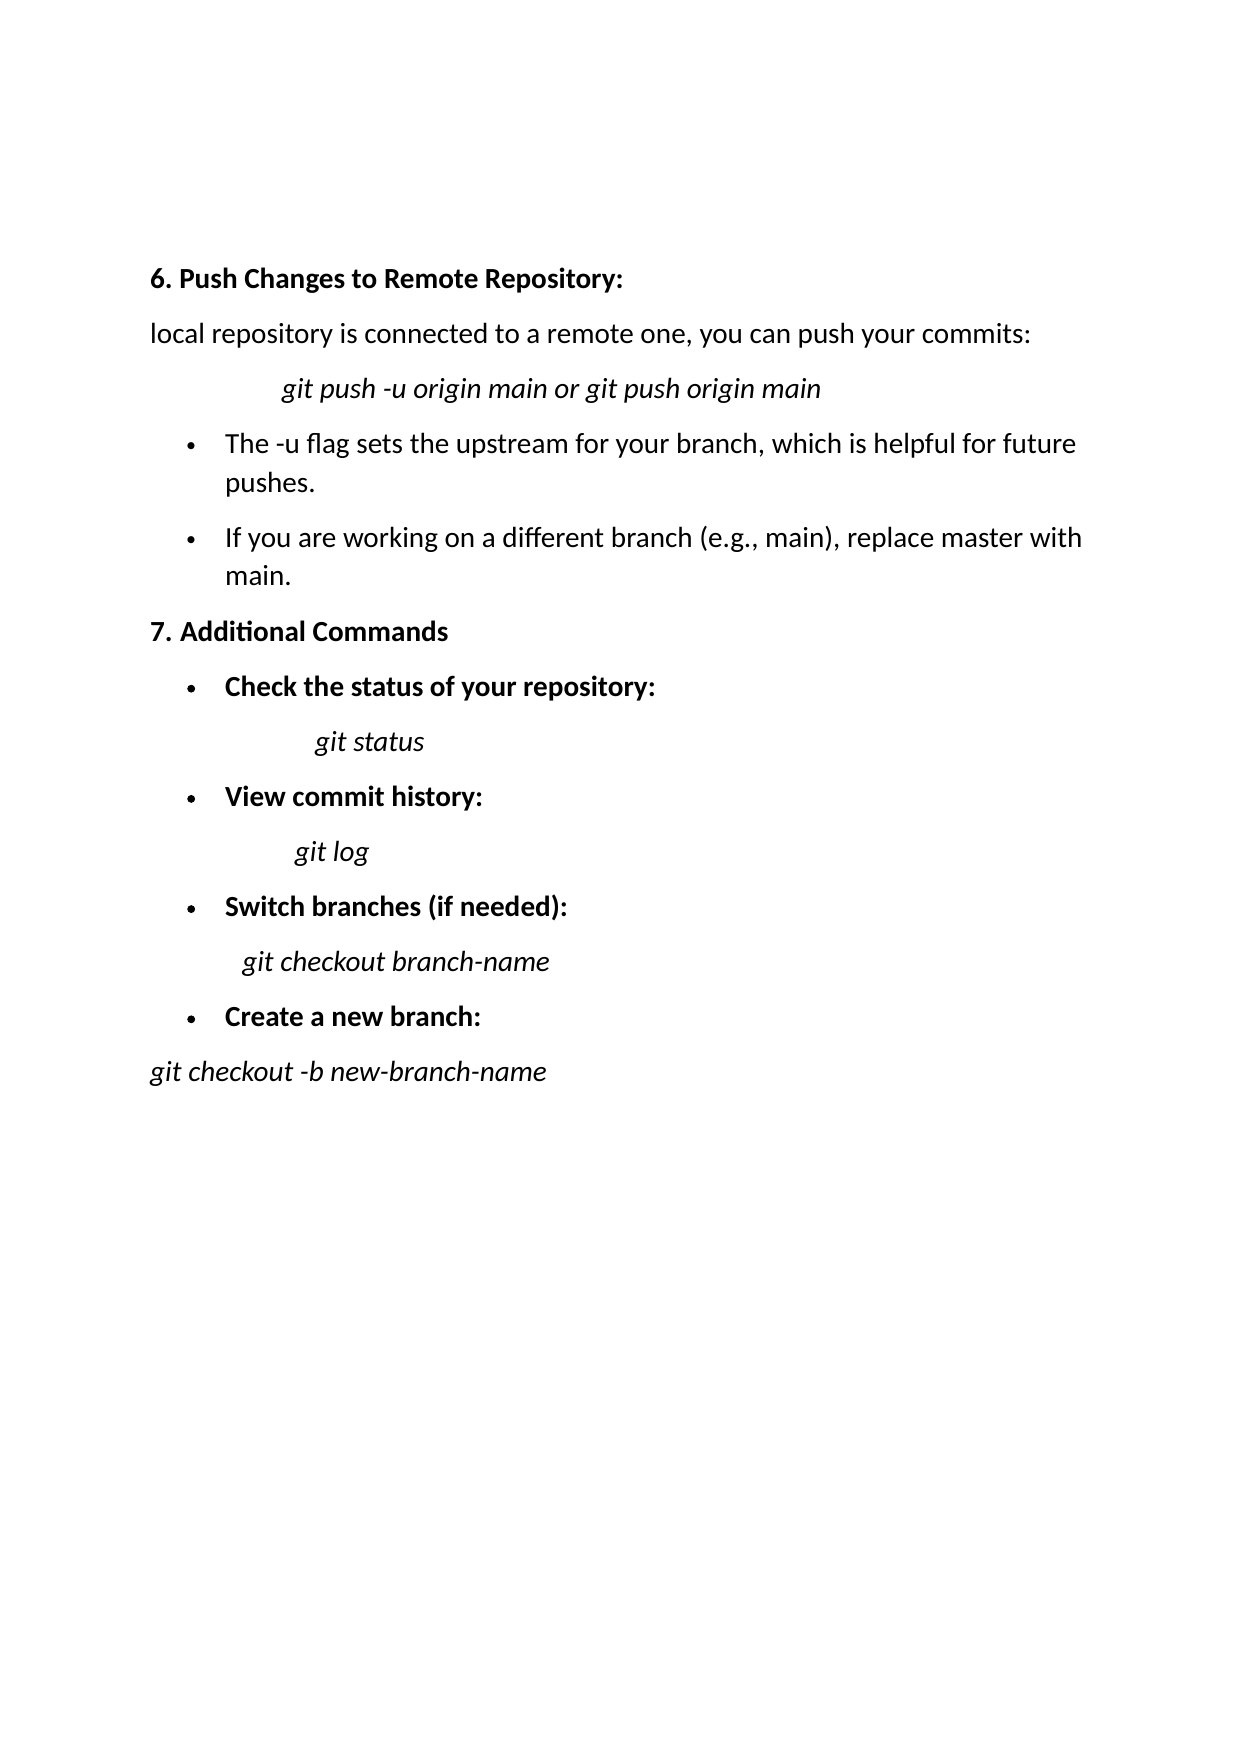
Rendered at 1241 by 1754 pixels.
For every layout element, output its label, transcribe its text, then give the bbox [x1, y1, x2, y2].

list The -u flag sets the upstream for your branch, which is helpful for future pushes. [187, 426, 1090, 499]
text git checkout -b new-branch-name [150, 1053, 1090, 1089]
text local repository is connected to a remote one, you can push your commits: [150, 315, 1090, 351]
text git checkout branch-name [150, 943, 1090, 979]
text git log [150, 833, 1090, 869]
list If you are working on a different branch (e.g., main), replace master with main. [187, 519, 1090, 593]
text git status [150, 723, 1090, 758]
list Check the status of your repository: [187, 668, 1090, 703]
list View commit history: [187, 778, 1090, 813]
text 6. Push Changes to Remote Repository: [150, 260, 1090, 296]
list Create a new branch: [187, 998, 1090, 1034]
list Switch branches (if needed): [187, 888, 1090, 924]
text 7. Additional Commands [150, 613, 1090, 648]
text git push -u origin main or git push origin main [150, 370, 1090, 406]
